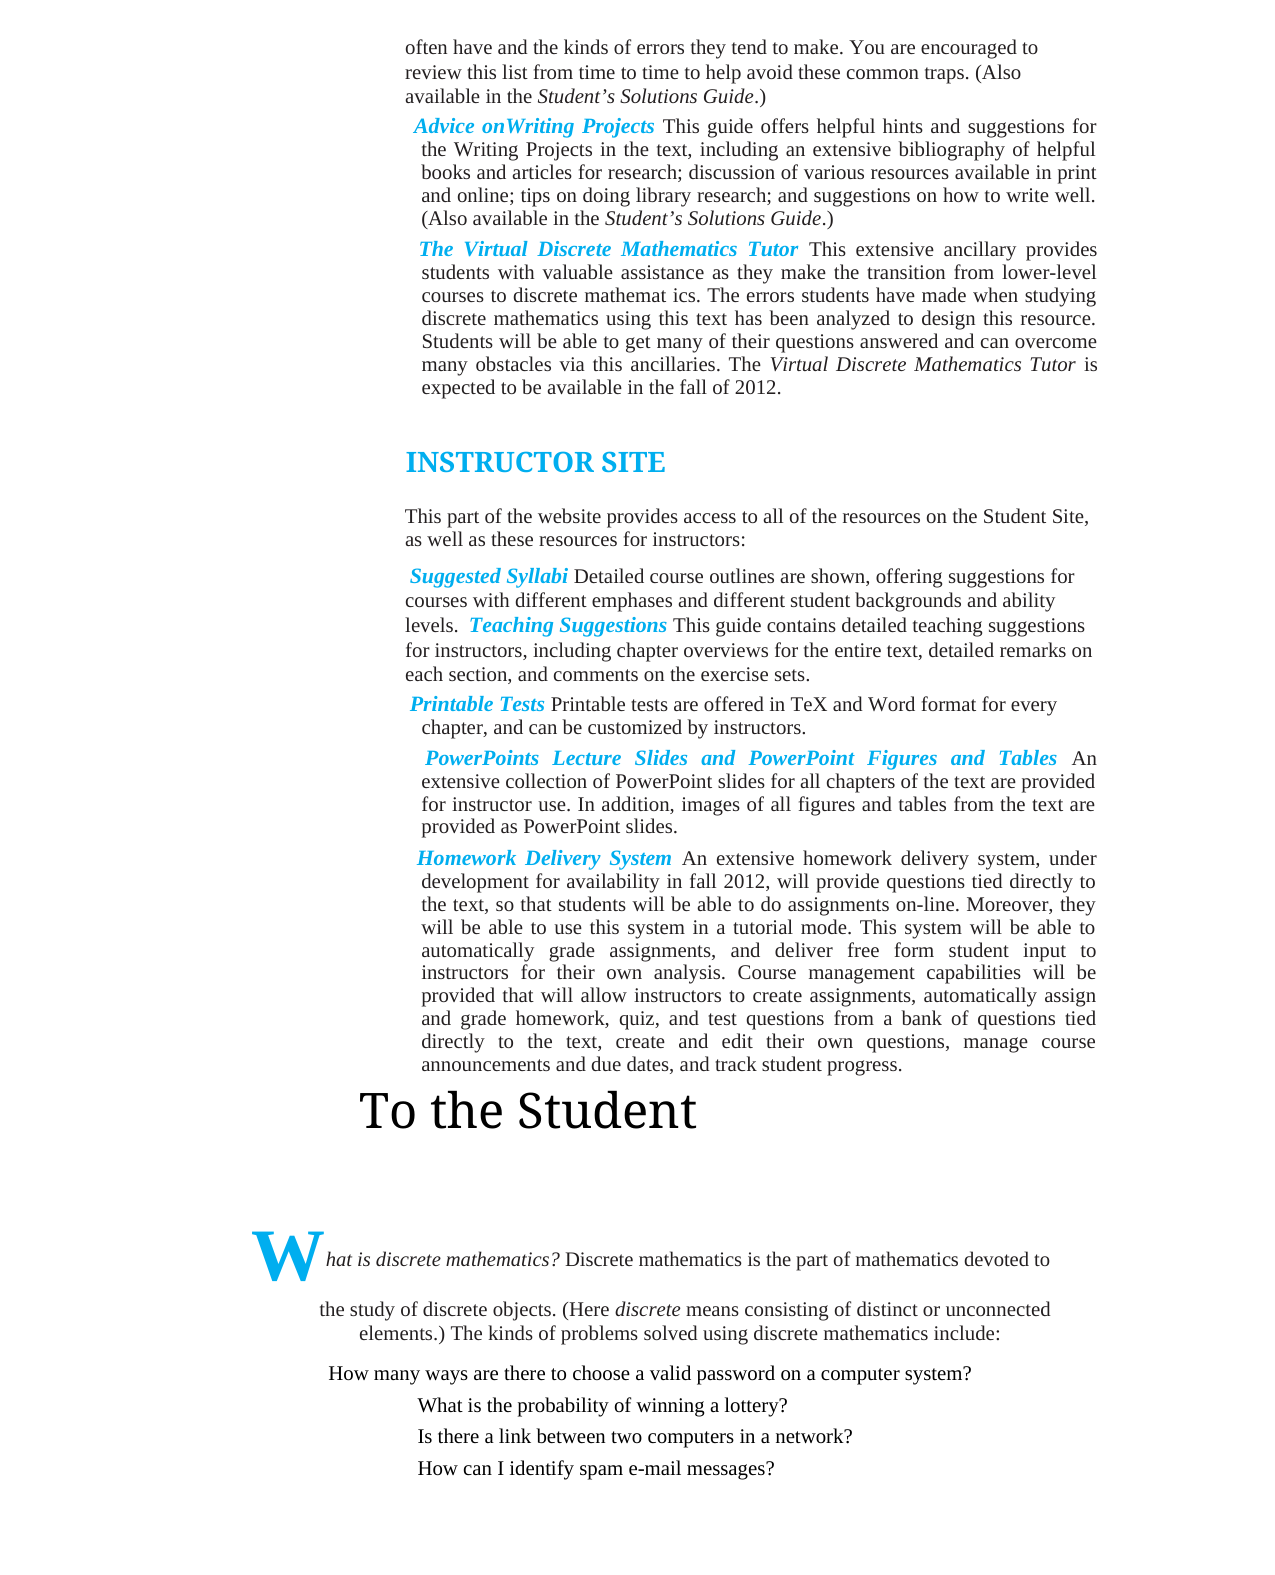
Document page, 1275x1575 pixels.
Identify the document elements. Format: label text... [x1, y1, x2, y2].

text This part of the website provides access to all of the resources on the Student Site, as well as these resources for instructors: [404, 505, 1096, 551]
text Is there a link between two computers in a network? [408, 1424, 1125, 1448]
text What is the probability of winning a lottery? [408, 1393, 1125, 1417]
text The Virtual Discrete Mathematics Tutor This extensive ancillary provides students with valuable assistance as they make the transition from lower-level courses to discrete mathemat ics. The errors students have made when studying discrete mathematics using this text has been analyzed to design this resource. Students will be able to get many of their questions answered and can overcome many obstacles via this ancillaries. The Virtual Discrete Mathematics Tutor is expected to be available in the fall of 2012. [405, 238, 1098, 399]
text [405, 35, 1097, 108]
text How many ways are there to choose a valid password on a computer system? [150, 1361, 972, 1385]
text Homework Delivery System An extensive homework delivery system, under development for availability in fall 2012, will provide questions tied directly to the text, so that students will be able to do assignments on-line. Moreover, they will be able to use this system in a tutorial mode. This system will be able to automatically grade assignments, and deliver free form student input to instructors for their own analysis. Course management capabilities will be provided that will allow instructors to create assignments, automatically assign and grade homework, quiz, and test questions from a bank of questions tied directly to the text, create and edit their own questions, manage course announcements and due dates, and track student progress. [405, 846, 1097, 1076]
text How can I identify spam e-mail messages? [408, 1456, 1125, 1480]
text Printable Tests Printable tests are offered in TeX and Word format for every chapter, and can be customized by instructors. [405, 692, 1097, 739]
text Advice onWriting Projects This guide offers helpful hints and suggestions for the Writing Projects in the text, including an extensive bibliography of helpful books and articles for research; discussion of various resources available in print and online; tips on doing library research; and suggestions on how to write well. (Also available in the Student’s Solutions Guide.) [405, 114, 1097, 230]
text elements.) The kinds of problems solved using discrete mathematics include: [359, 1321, 1125, 1344]
text INSTRUCTOR SITE [406, 442, 1125, 480]
text To the Student [359, 1076, 1125, 1143]
text the study of discrete objects. (Here discrete means consisting of distinct or unconnected [150, 1296, 1051, 1321]
text PowerPoints Lecture Slides and PowerPoint Figures and Tables An extensive collection of PowerPoint slides for all chapters of the text are provided for instructor use. In addition, images of all figures and tables from the text are provided as PowerPoint slides. [405, 747, 1097, 838]
text Suggested Syllabi Detailed course outlines are shown, offering suggestions for courses with different emphases and different student backgrounds and ability levels. Teaching Suggestions This guide contains detailed teaching suggestions for instructors, including chapter overviews for the entire text, detailed remarks on each section, and comments on the exercise sets. [405, 563, 1096, 686]
text What is discrete mathematics? Discrete mathematics is the part of mathematics devoted to [150, 1211, 1050, 1296]
